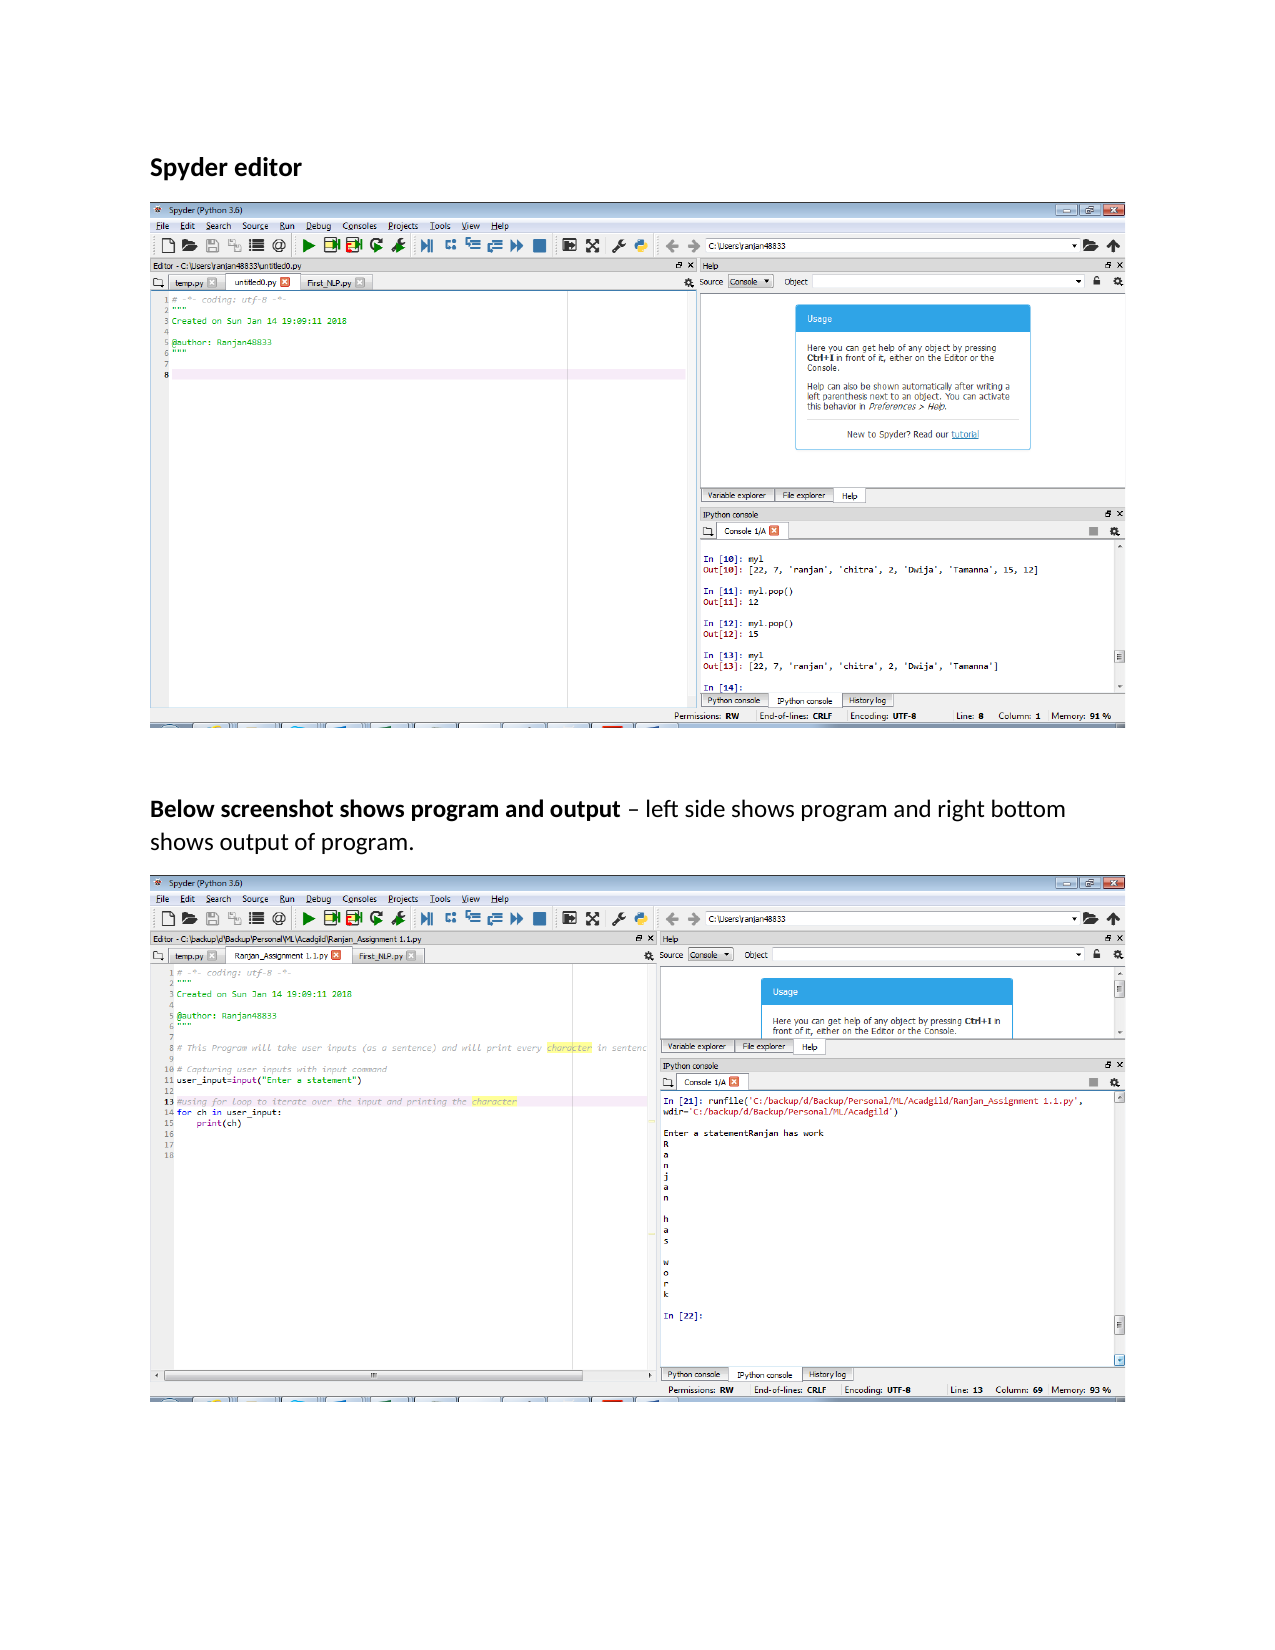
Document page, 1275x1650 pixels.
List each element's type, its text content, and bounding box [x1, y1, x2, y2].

picture [150, 202, 1125, 728]
text Spyder editor [150, 150, 1125, 183]
text Below screenshot shows program and output – left side shows program and right bottom shows output of program. [150, 793, 1125, 857]
picture [150, 875, 1125, 1402]
